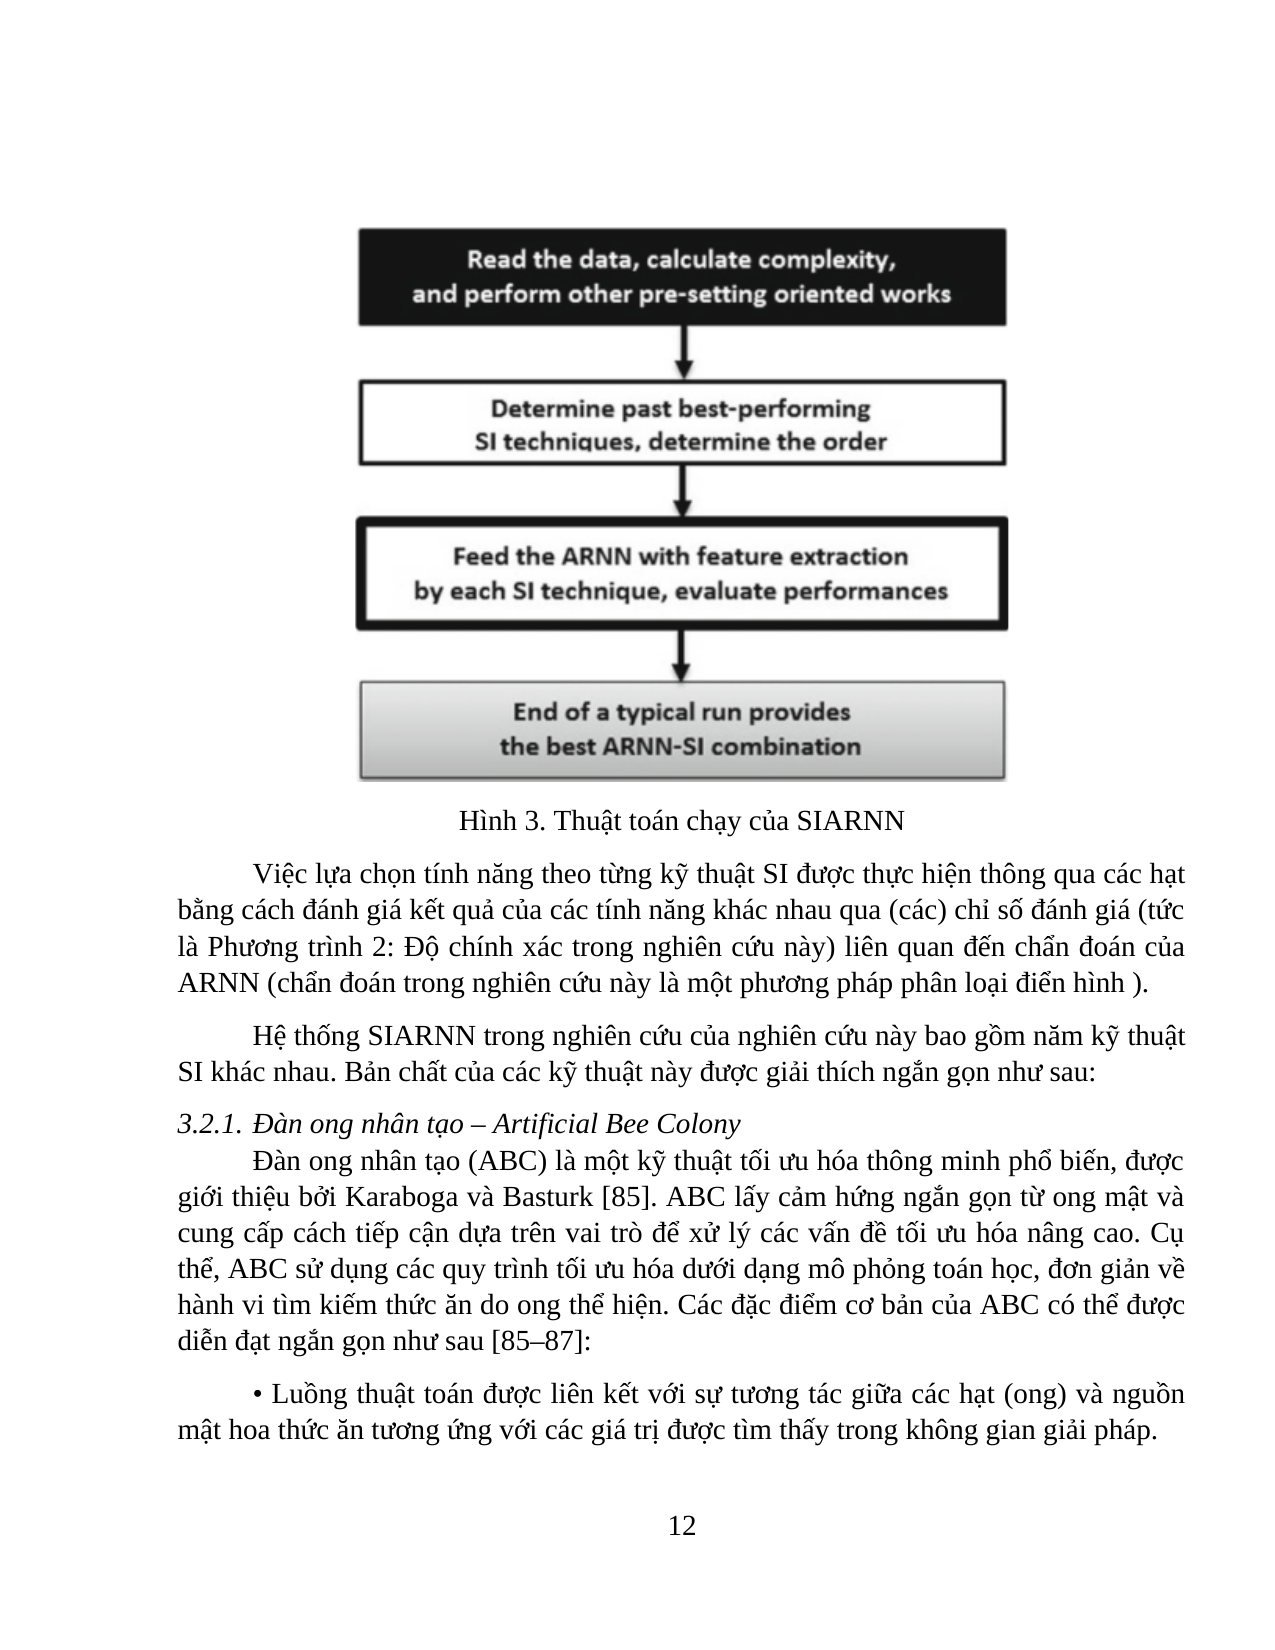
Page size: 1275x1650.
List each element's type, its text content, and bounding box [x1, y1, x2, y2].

text Đàn ong nhân tạo (ABC) là một kỹ thuật tối ưu hóa thông minh phổ biến, được giới thiệu bởi Karaboga và Basturk [85]. ABC lấy cảm hứng ngắn gọn từ ong mật và cung cấp cách tiếp cận dựa trên vai trò để xử lý các vấn đề tối ưu hóa nâng cao. Cụ thể, ABC sử dụng các quy trình tối ưu hóa dưới dạng mô phỏng toán học, đơn giản về hành vi tìm kiếm thức ăn do ong thể hiện. Các đặc điểm cơ bản của ABC có thể được diễn đạt ngắn gọn như sau [85–87]: [177, 1143, 1186, 1357]
text • Luồng thuật toán được liên kết với sự tương tác giữa các hạt (ong) và nguồn mật hoa thức ăn tương ứng với các giá trị được tìm thấy trong không gian giải pháp. [177, 1376, 1186, 1446]
text Việc lựa chọn tính năng theo từng kỹ thuật SI được thực hiện thông qua các hạt bằng cách đánh giá kết quả của các tính năng khác nhau qua (các) chỉ số đánh giá (tức là Phương trình 2: Độ chính xác trong nghiên cứu này) liên quan đến chẩn đoán của ARNN (chẩn đoán trong nghiên cứu này là một phương pháp phân loại điển hình ). [177, 856, 1186, 998]
subtitle 3.2.1. Đàn ong nhân tạo – Artificial Bee Colony [177, 1107, 1186, 1140]
text Hệ thống SIARNN trong nghiên cứu của nghiên cứu này bao gồm năm kỹ thuật SI khác nhau. Bản chất của các kỹ thuật này được giải thích ngắn gọn như sau: [177, 1018, 1186, 1087]
picture [355, 223, 1009, 782]
